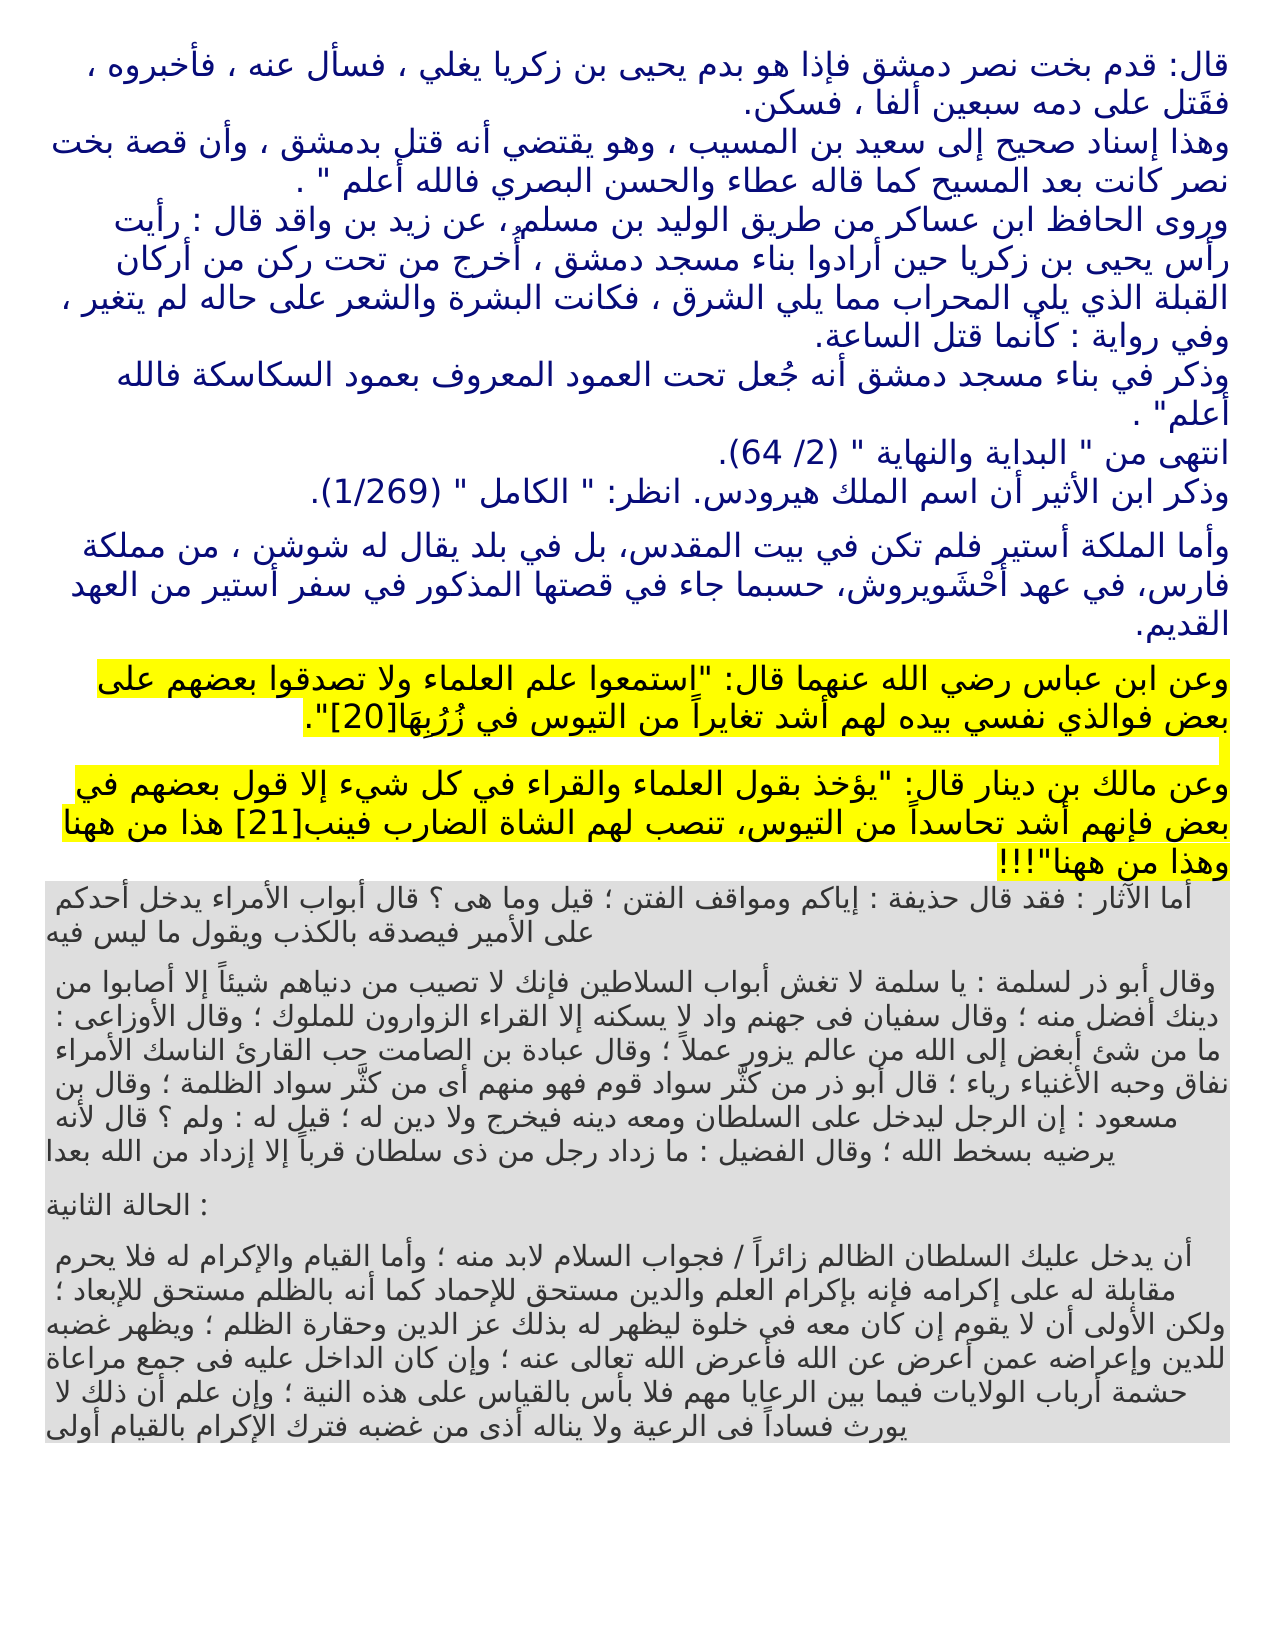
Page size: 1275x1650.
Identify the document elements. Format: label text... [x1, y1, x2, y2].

text وأما الملكة أستير فلم تكن في بيت المقدس، بل في بلد يقال له شوشن ، من مملكة فارس، في عهد أحْشَويروش، حسبما جاء في قصتها المذكور في سفر أستير من العهد القديم. [45, 527, 1230, 643]
text وعن ابن عباس رضي الله عنهما قال: "استمعوا علم العلماء ولا تصدقوا بعضهم على بعض فوالذي نفسي بيده لهم أشد تغايراً من التيوس في زُرُبِهَا[20]". [45, 659, 303, 737]
text الحالة الثانية : [45, 1184, 1230, 1224]
text أما الآثار : فقد قال حذيفة : إياكم ومواقف الفتن ؛ قيل وما هى ؟ قال أبواب الأمراء يدخل أحدكم على الأمير فيصدقه بالكذب ويقول ما ليس فيه [45, 881, 1230, 949]
text وعن مالك بن دينار قال: "يؤخذ بقول العلماء والقراء في كل شيء إلا قول بعضهم في بعض فإنهم أشد تحاسداً من التيوس، تنصب لهم الشاة الضارب فينب[21] هذا من ههنا وهذا من ههنا"!!! [45, 765, 1230, 881]
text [45, 45, 1230, 511]
text وقال أبو ذر لسلمة : يا سلمة لا تغش أبواب السلاطين فإنك لا تصيب من دنياهم شيئاً إلا أصابوا من دينك أفضل منه ؛ وقال سفيان فى جهنم واد لا يسكنه إلا القراء الزوارون للملوك ؛ وقال الأوزاعى : ما من شئ أبغض إلى الله من عالم يزور عملاً ؛ وقال عبادة بن الصامت حب القارئ الناسك الأمراء نفاق وحبه الأغنياء رياء ؛ قال أبو ذر من كثَّر سواد قوم فهو منهم أى من كثَّر سواد الظلمة ؛ وقال بن مسعود : إن الرجل ليدخل على السلطان ومعه دينه فيخرج ولا دين له ؛ قيل له : ولم ؟ قال لأنه يرضيه بسخط الله ؛ وقال الفضيل : ما زداد رجل من ذى سلطان قرباً إلا إزداد من الله بعدا [45, 965, 1230, 1169]
text أن يدخل عليك السلطان الظالم زائراً / فجواب السلام لابد منه ؛ وأما القيام والإكرام له فلا يحرم مقابلة له على إكرامه فإنه بإكرام العلم والدين مستحق للإحماد كما أنه بالظلم مستحق للإبعاد ؛ ولكن الأولى أن لا يقوم إن كان معه فى خلوة ليظهر له بذلك عز الدين وحقارة الظلم ؛ ويظهر غضبه للدين وإعراضه عمن أعرض عن الله فأعرض الله تعالى عنه ؛ وإن كان الداخل عليه فى جمع مراعاة حشمة أرباب الولايات فيما بين الرعايا مهم فلا بأس بالقياس على هذه النية ؛ وإن علم أن ذلك لا يورث فساداً فى الرعية ولا يناله أذى من غضبه فترك الإكرام بالقيام أولى [45, 1239, 1230, 1443]
